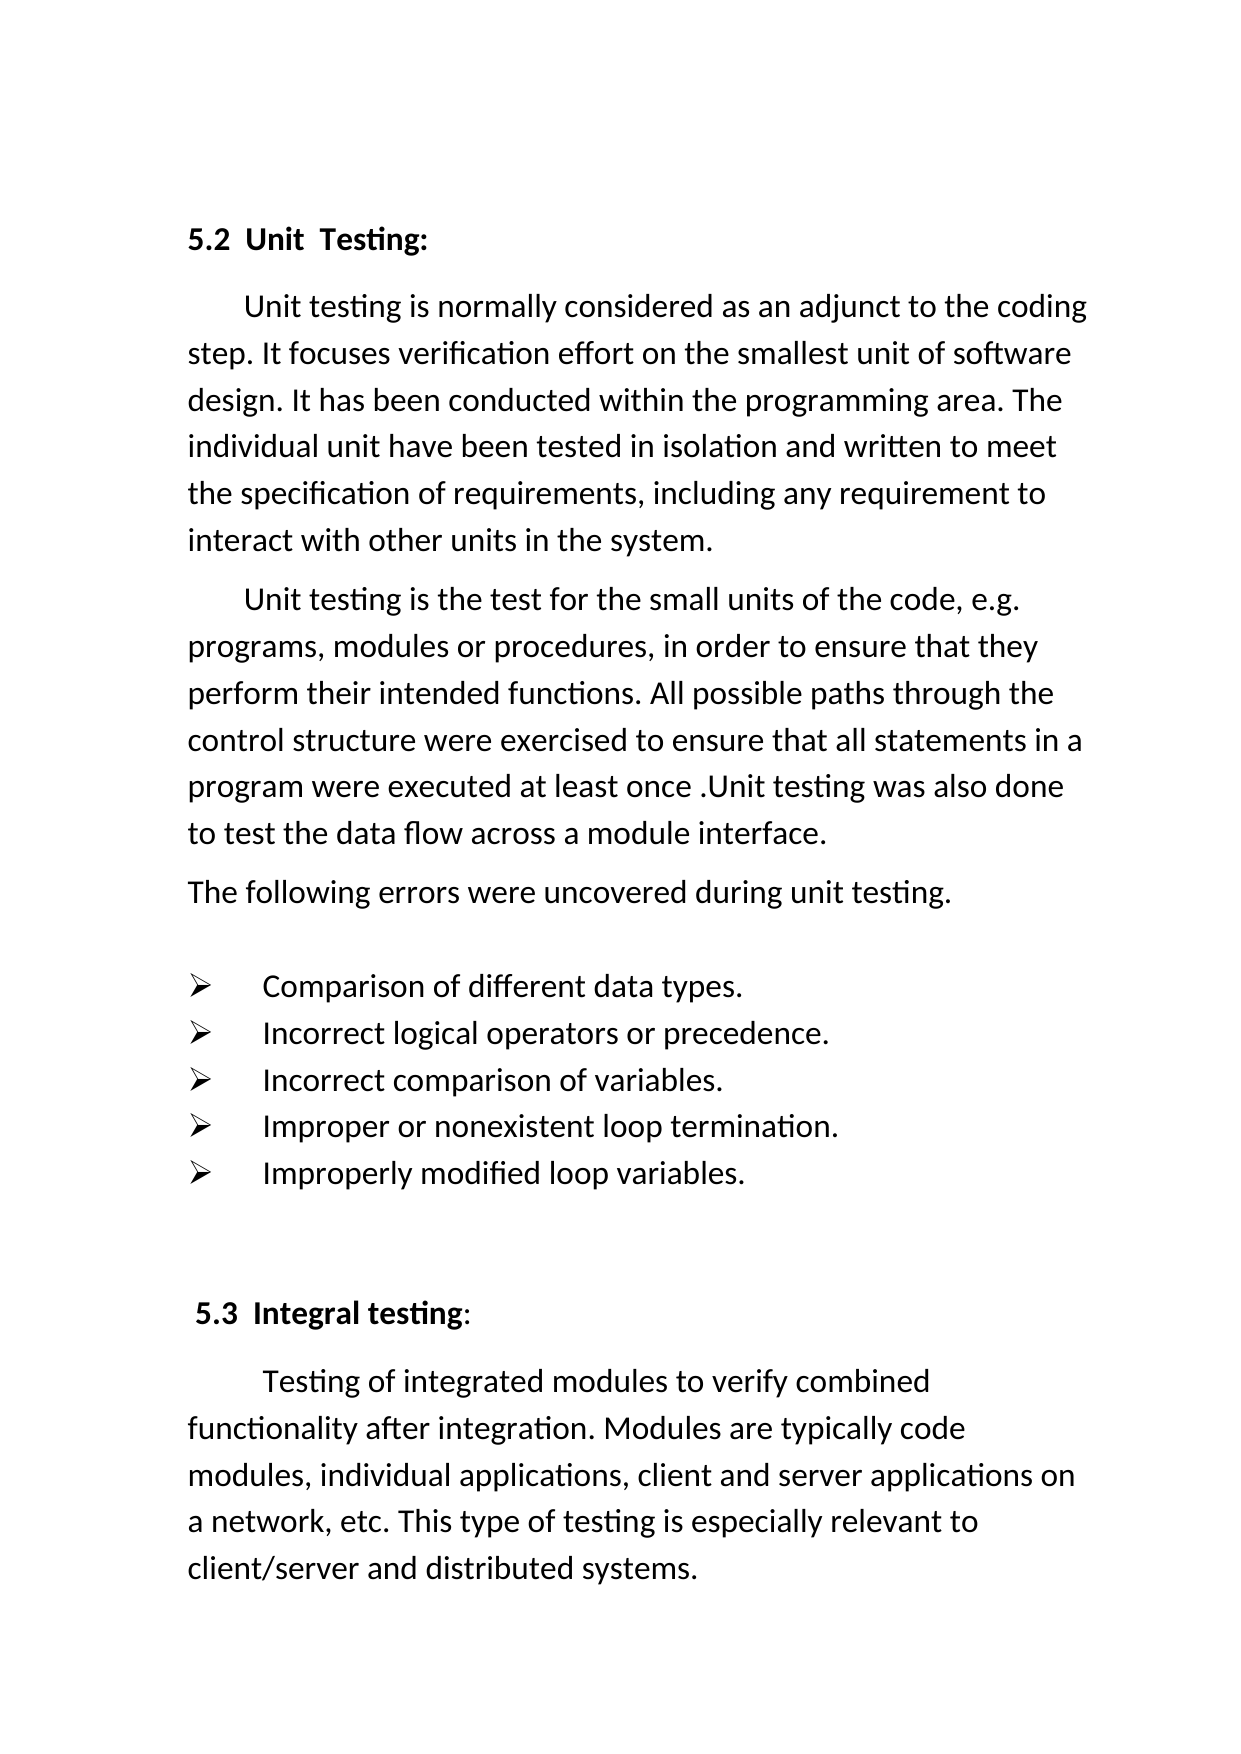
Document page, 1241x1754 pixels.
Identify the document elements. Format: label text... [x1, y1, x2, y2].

text Unit testing is the test for the small units of the code, e.g. programs, modules or procedures, in order to ensure that they perform their intended functions. All possible paths through the control structure were exercised to ensure that all statements in a program were executed at least once .Unit testing was also done to test the data flow across a module interface. [187, 578, 1090, 853]
text 5.2 Unit Testing: [187, 218, 1090, 258]
text The following errors were uncovered during unit testing. [187, 871, 1071, 912]
list Comparison of different data types. [187, 965, 1071, 1006]
text Testing of integrated modules to verify combined functionality after integration. Modules are typically code modules, individual applications, client and server applications on a network, etc. This type of testing is especially relevant to client/server and distributed systems. [187, 1360, 1090, 1588]
list Incorrect logical operators or precedence. [187, 1012, 1071, 1052]
list Improperly modified loop variables. [187, 1152, 1071, 1193]
text 5.3 Integral testing: [187, 1292, 1090, 1333]
text Unit testing is normally considered as an adjunct to the coding step. It focuses verification effort on the smallest unit of software design. It has been conducted within the programming area. The individual unit have been tested in isolation and written to meet the specification of requirements, including any requirement to interact with other units in the system. [187, 285, 1090, 560]
list Incorrect comparison of variables. [187, 1058, 1071, 1099]
list Improper or nonexistent loop termination. [187, 1105, 1071, 1146]
